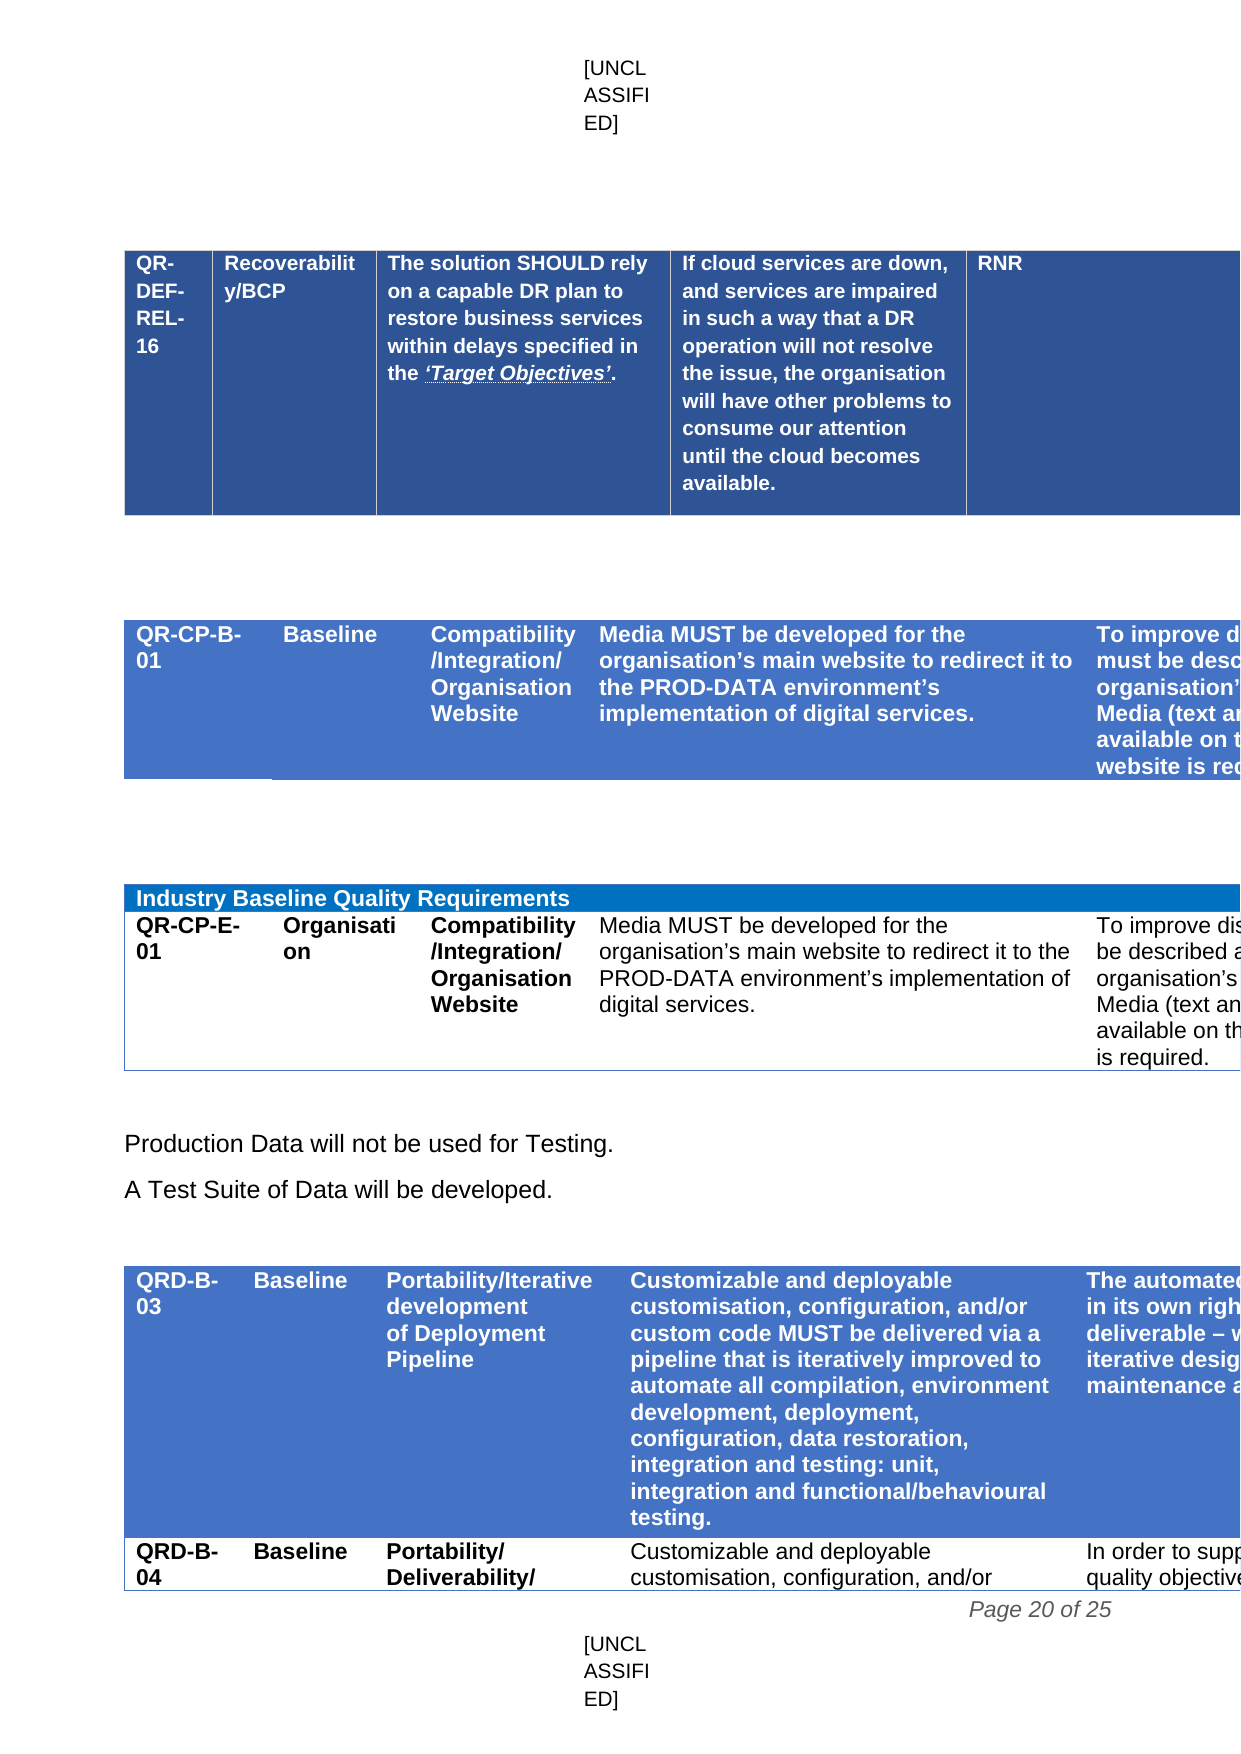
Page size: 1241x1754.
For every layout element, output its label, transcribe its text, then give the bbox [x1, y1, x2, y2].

table_header QRD-B-03 [125, 1267, 242, 1537]
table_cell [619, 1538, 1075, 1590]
table_header Customizable and deployable customisation, configuration, and/or custom code MUST be delivered via a pipeline that is iteratively improved to automate all compilation, environment development, deployment, configuration, data restoration, integration and testing: unit, integration and functional/behavioural testing. [619, 1267, 1075, 1537]
table_cell Baseline [242, 1538, 375, 1590]
table_header The solution SHOULD rely on a capable DR plan to restore business services within delays specified in the ‘Target Objectives’. [377, 251, 670, 515]
text A Test Suite of Data will be developed. [124, 1175, 1116, 1203]
table_header Baseline [272, 621, 419, 779]
table_header Recoverability/BCP [213, 251, 376, 515]
table_header Baseline [242, 1267, 375, 1537]
table_cell Media MUST be developed for the organisation’s main website to redirect it to the PROD-DATA environment’s implementation of digital services. [588, 912, 1085, 1070]
table_header Media MUST be developed for the organisation’s main website to redirect it to the PROD-DATA environment’s implementation of digital services. [588, 621, 1085, 779]
table_header To improve discoverability, the service must be described and linked to from the organisation’s website. Media (text and images) in languages available on the organisation’s main website is required. [1085, 621, 1240, 779]
table_header QR-DEF-REL-16 [125, 251, 212, 515]
table_header Compatibility/Integration/ Organisation Website [419, 621, 588, 779]
table_header Industry Baseline Quality Requirements [125, 885, 1240, 911]
table_header QR-CP-B-01 [125, 621, 272, 779]
table_header Portability/Iterative development of Deployment Pipeline [375, 1267, 619, 1537]
table_cell QR-CP-E-01 [125, 912, 272, 1070]
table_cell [375, 1538, 619, 1590]
table_header If cloud services are down, and services are impaired in such a way that a DR operation will not resolve the issue, the organisation will have other problems to consume our attention until the cloud becomes available. [671, 251, 966, 515]
table_cell Compatibility/Integration/ Organisation Website [419, 912, 588, 1070]
table_cell QRD-B-04 [125, 1538, 242, 1590]
table_cell To improve discoverability, the service must be described and linked to from the organisation’s website. Media (text and images) in languages available on the organisation’s main website is required. [1085, 912, 1240, 1070]
table_cell Organisation [272, 912, 419, 1070]
text Production Data will not be used for Testing. [124, 1129, 1116, 1158]
table_header RNR [967, 251, 1240, 515]
table_header The automated delivery pipeline is a system in its own right – if not the actual deliverable – which requires its own iterative design, development, testing, maintenance and improvement. [1075, 1267, 1240, 1537]
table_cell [1075, 1538, 1240, 1590]
